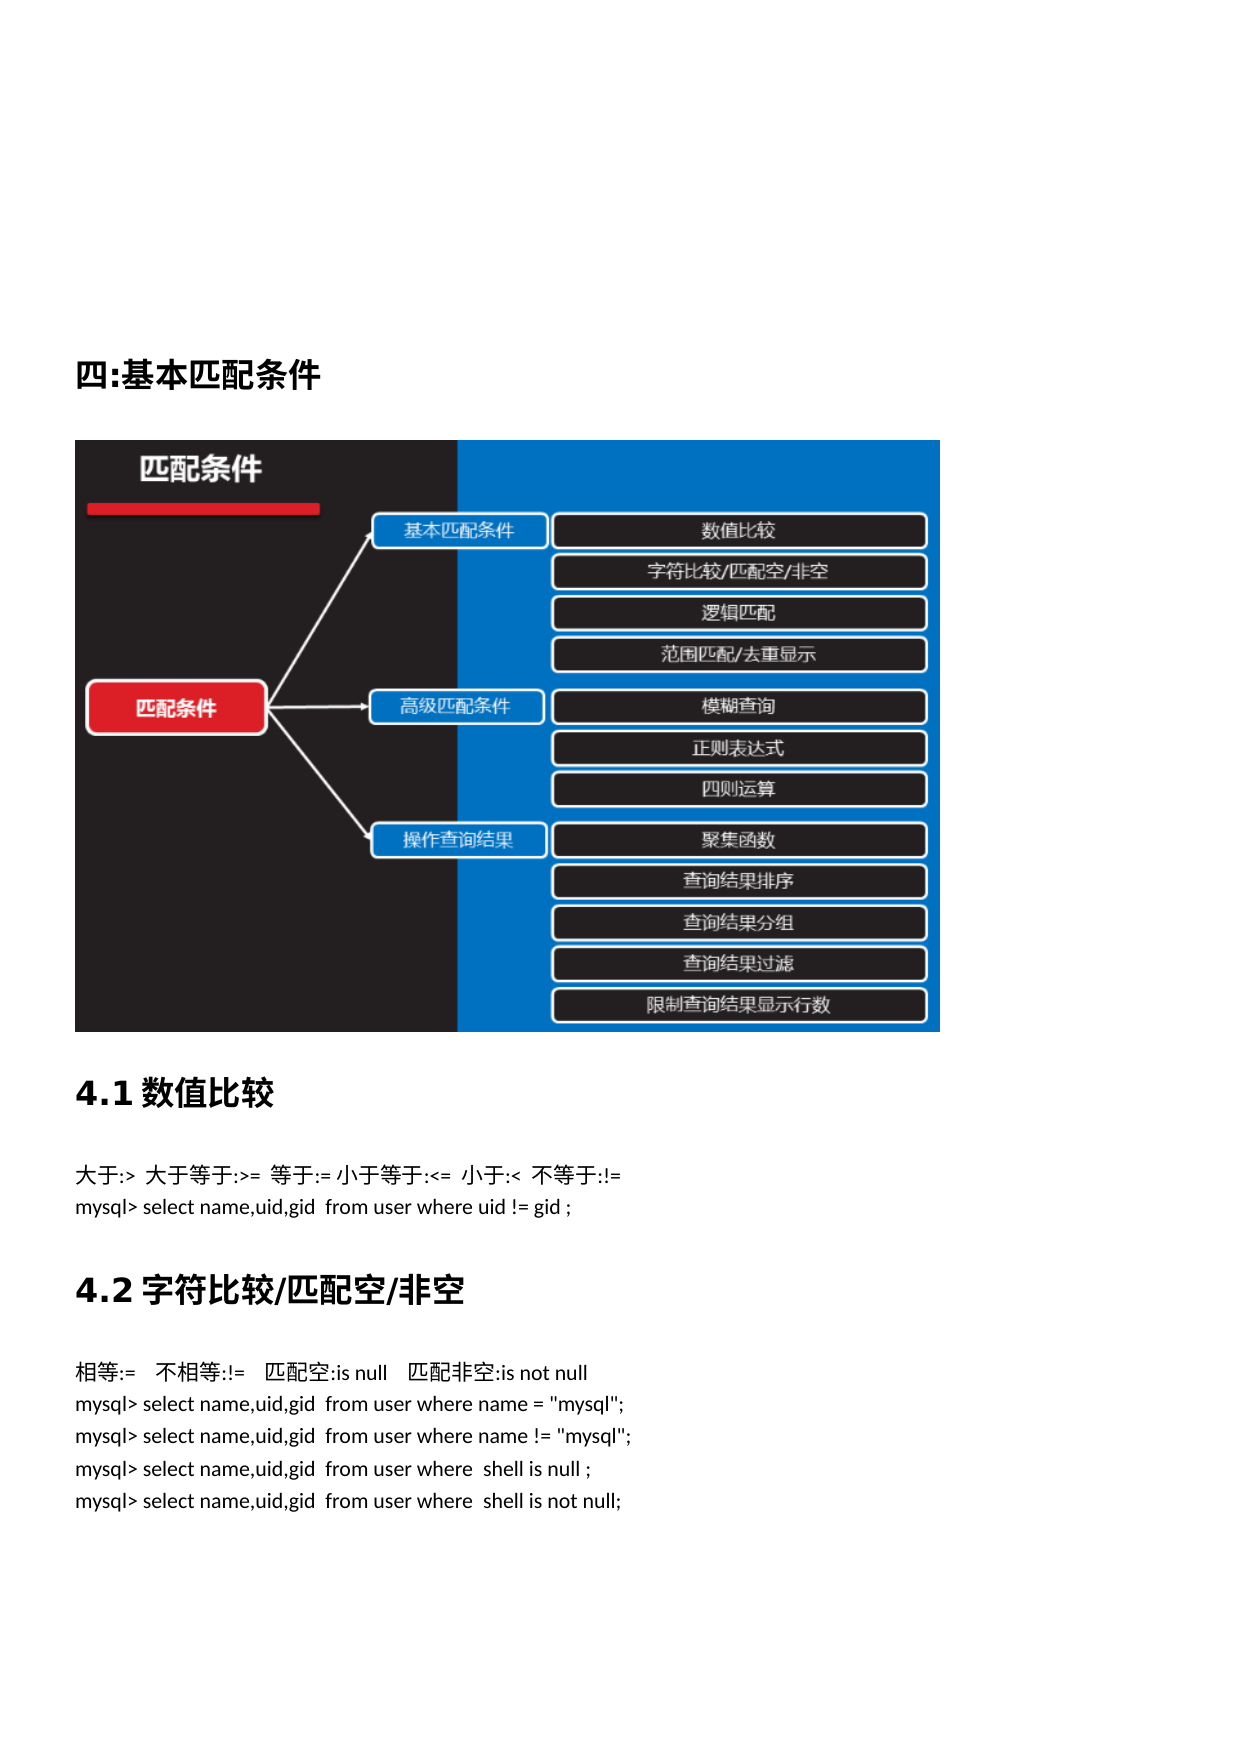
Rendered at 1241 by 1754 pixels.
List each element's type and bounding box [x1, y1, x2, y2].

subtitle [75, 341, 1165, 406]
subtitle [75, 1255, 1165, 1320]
picture [75, 440, 940, 1032]
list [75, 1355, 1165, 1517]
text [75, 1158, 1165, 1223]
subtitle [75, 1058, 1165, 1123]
